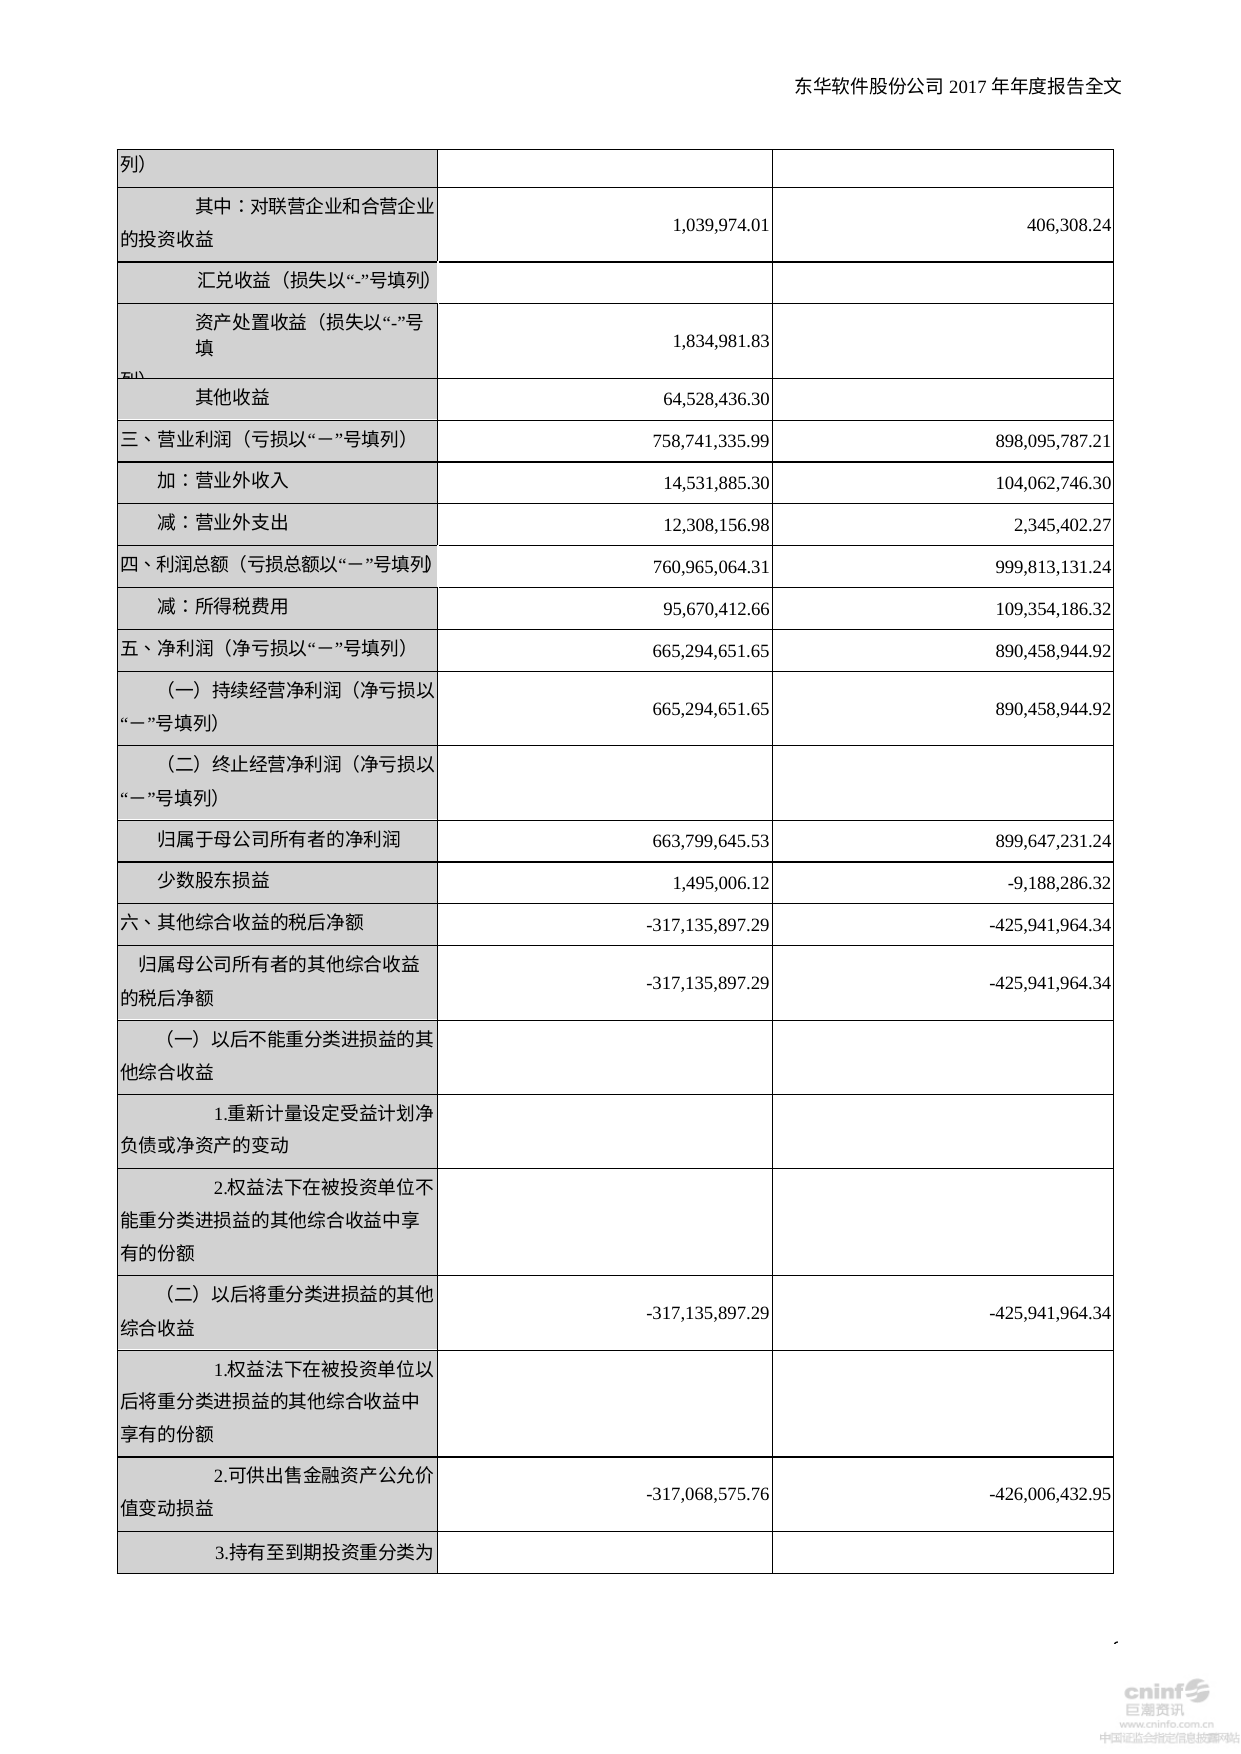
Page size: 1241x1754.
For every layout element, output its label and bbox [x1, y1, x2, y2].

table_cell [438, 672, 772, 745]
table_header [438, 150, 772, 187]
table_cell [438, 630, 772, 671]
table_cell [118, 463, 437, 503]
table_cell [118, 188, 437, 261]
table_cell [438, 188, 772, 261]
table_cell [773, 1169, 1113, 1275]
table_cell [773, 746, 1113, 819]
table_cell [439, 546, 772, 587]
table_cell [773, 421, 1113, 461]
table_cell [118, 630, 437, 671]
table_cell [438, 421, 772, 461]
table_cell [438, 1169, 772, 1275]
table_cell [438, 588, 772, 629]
picture [1099, 1673, 1241, 1754]
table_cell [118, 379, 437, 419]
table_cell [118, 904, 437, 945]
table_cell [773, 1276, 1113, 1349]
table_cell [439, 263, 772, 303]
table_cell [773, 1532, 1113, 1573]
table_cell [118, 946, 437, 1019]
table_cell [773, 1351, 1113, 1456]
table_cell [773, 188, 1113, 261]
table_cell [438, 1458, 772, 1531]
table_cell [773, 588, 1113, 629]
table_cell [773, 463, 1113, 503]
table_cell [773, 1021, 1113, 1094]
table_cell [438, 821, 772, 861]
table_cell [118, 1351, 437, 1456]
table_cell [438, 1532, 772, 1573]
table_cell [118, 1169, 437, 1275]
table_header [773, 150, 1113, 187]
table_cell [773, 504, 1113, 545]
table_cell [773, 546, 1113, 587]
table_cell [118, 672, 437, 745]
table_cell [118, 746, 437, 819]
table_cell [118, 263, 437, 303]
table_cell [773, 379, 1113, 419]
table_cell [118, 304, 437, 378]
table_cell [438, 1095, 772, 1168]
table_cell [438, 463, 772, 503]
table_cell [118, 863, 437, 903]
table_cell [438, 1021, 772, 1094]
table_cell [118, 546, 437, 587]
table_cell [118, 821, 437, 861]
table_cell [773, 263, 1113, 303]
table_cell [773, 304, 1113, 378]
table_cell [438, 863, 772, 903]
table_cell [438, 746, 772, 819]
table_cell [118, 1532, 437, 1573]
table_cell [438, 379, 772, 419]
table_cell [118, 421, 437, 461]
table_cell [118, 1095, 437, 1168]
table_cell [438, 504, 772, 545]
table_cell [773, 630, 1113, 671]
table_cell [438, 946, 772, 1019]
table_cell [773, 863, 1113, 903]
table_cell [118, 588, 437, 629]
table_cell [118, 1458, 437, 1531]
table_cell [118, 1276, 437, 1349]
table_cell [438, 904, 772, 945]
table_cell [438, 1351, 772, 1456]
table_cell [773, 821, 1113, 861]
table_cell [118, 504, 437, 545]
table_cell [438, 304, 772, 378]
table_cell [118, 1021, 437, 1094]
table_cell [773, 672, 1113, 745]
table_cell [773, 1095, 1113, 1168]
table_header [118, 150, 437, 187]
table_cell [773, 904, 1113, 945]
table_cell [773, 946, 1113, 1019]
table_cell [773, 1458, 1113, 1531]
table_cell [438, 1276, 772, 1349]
